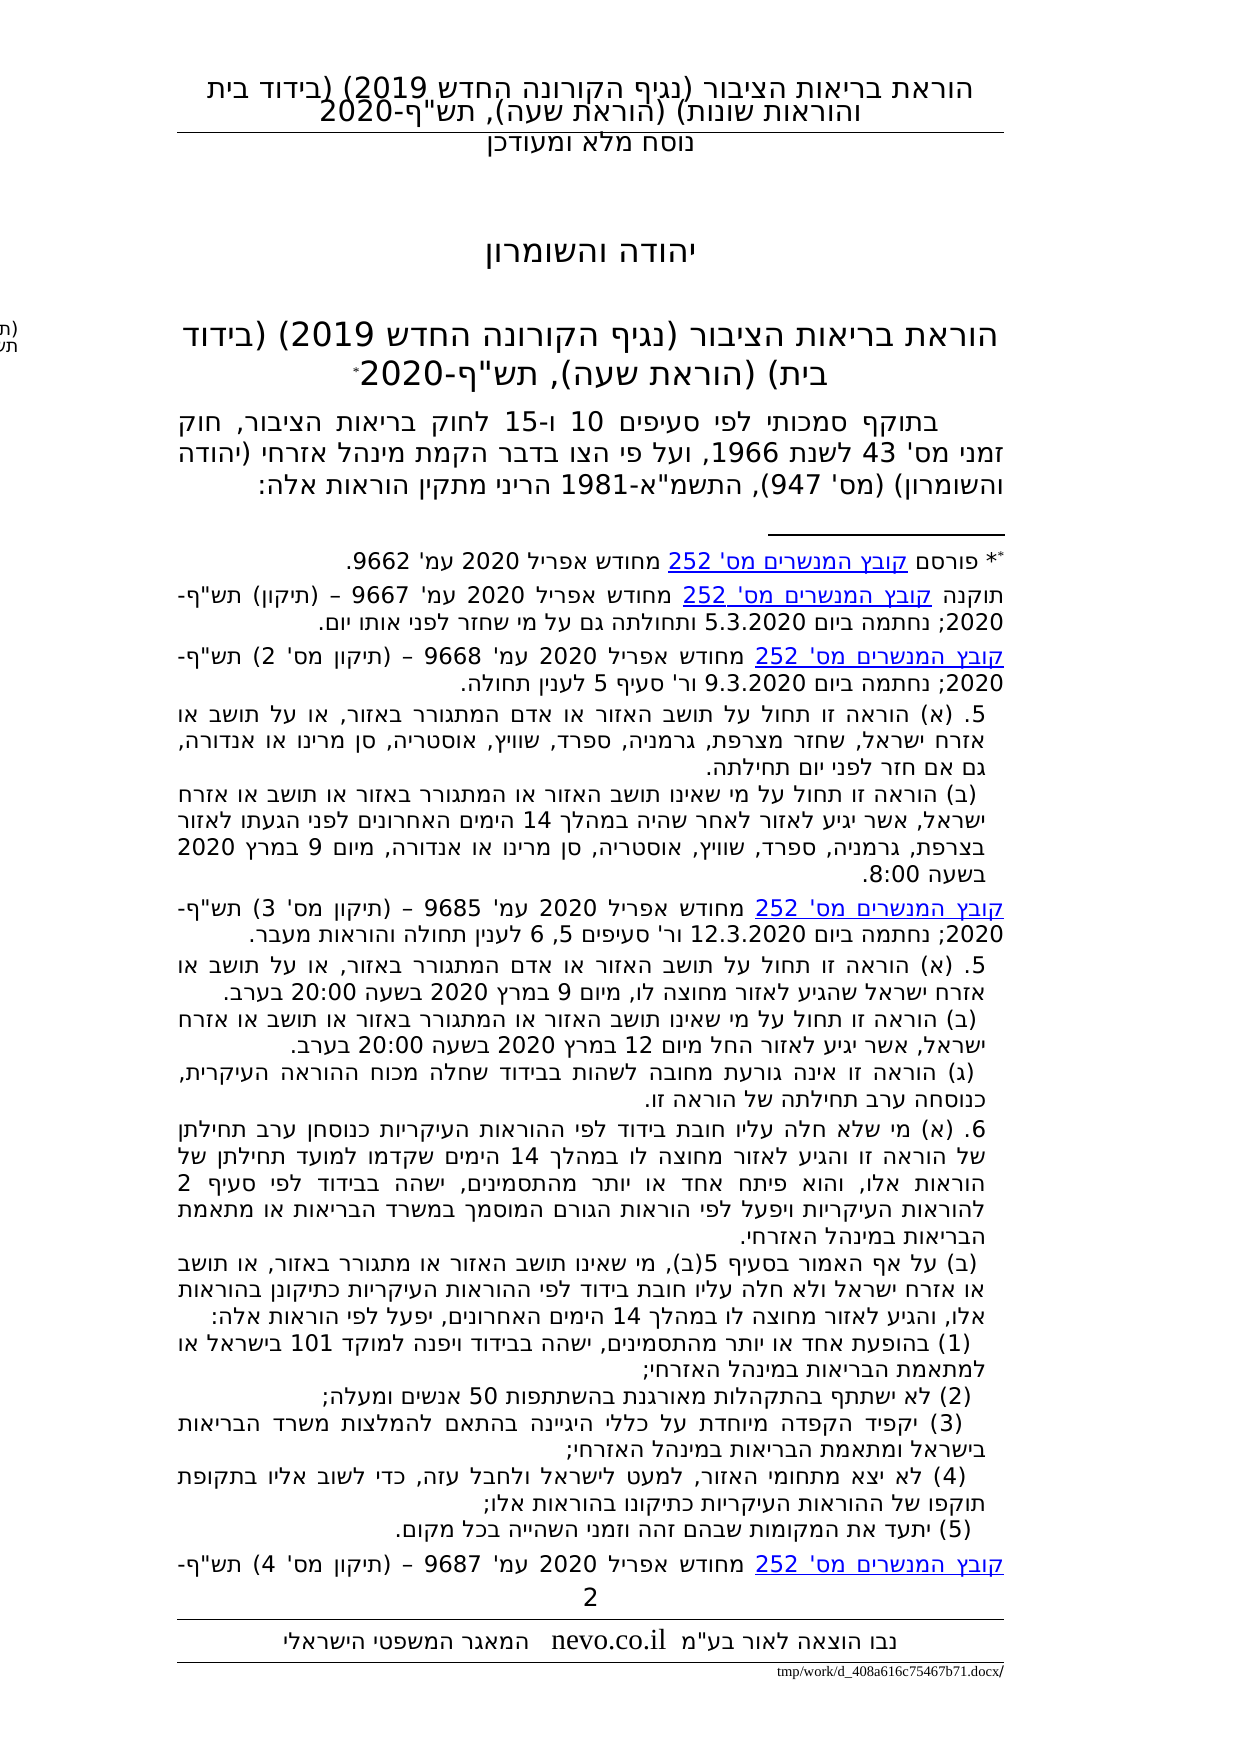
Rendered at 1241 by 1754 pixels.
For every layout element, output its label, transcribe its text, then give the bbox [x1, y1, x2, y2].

text בתוקף סמכותי לפי סעיפים 10 ו-15 לחוק בריאות הציבור, חוק זמני מס' 43 לשנת 1966, ועל פי הצו בדבר הקמת מינהל אזרחי (יהודה והשומרון) (מס' 947), התשמ"א-1981 הריני מתקין הוראות אלה: [177, 406, 1004, 501]
text יהודה והשומרון [177, 231, 1004, 270]
text הוראת בריאות הציבור (נגיף הקורונה החדש 2019) (בידוד בית) (הוראת שעה), תש"ף-2020* [177, 316, 1004, 393]
